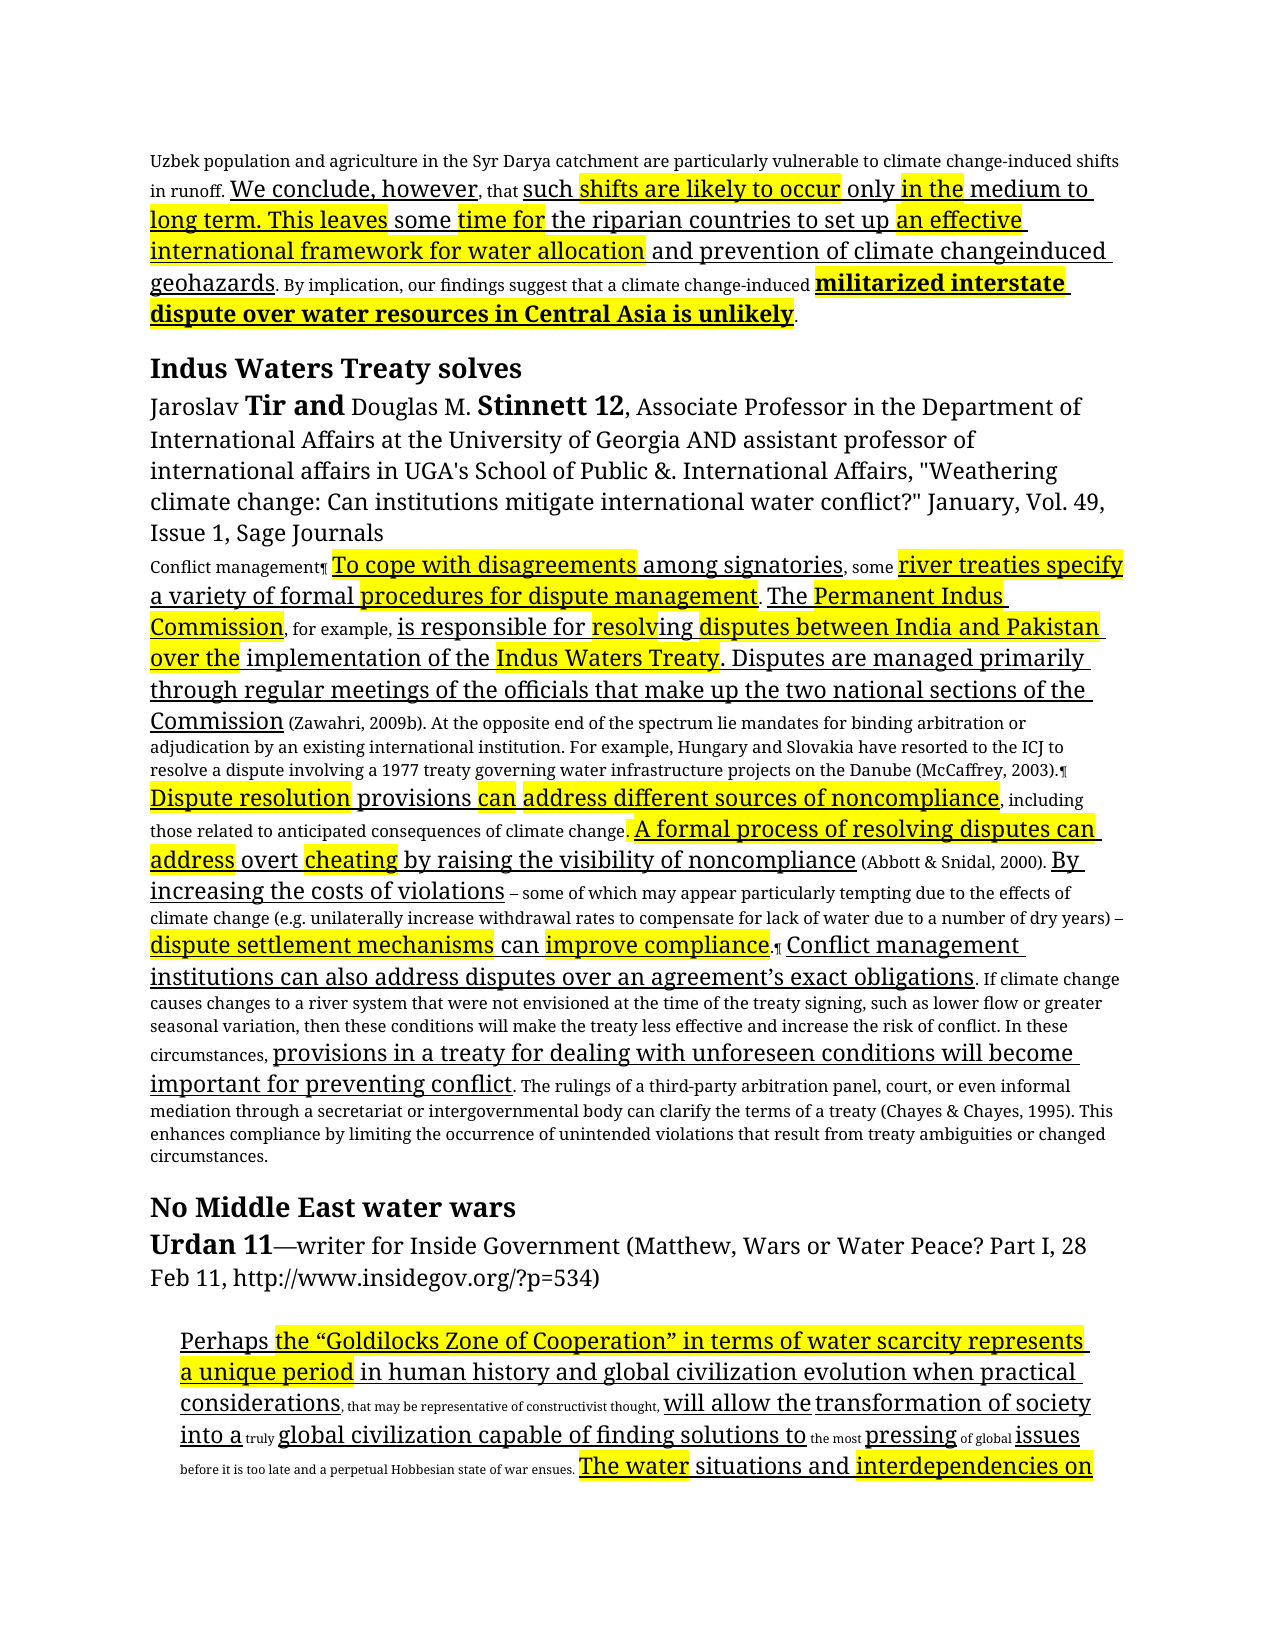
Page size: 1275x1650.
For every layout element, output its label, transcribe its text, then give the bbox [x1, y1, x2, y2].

text Conflict management¶ To cope with disagreements among signatories, some river treaties specify a variety of formal procedures for dispute management. The Permanent Indus Commission, for example, is responsible for resolving disputes between India and Pakistan over the implementation of the Indus Waters Treaty. Disputes are managed primarily through regular meetings of the officials that make up the two national sections of the Commission (Zawahri, 2009b). At the opposite end of the spectrum lie mandates for binding arbitration or adjudication by an existing international institution. For example, Hungary and Slovakia have resorted to the ICJ to resolve a dispute involving a 1977 treaty governing water infrastructure projects on the Danube (McCaffrey, 2003).¶ Dispute resolution provisions can address different sources of noncompliance, including those related to anticipated consequences of climate change. A formal process of resolving disputes can address overt cheating by raising the visibility of noncompliance (Abbott & Snidal, 2000). By increasing the costs of violations – some of which may appear particularly tempting due to the effects of climate change (e.g. unilaterally increase withdrawal rates to compensate for lack of water due to a number of dry years) – dispute settlement mechanisms can improve compliance.¶ Conflict management institutions can also address disputes over an agreement’s exact obligations. If climate change causes changes to a river system that were not envisioned at the time of the treaty signing, such as lower flow or greater seasonal variation, then these conditions will make the treaty less effective and increase the risk of conflict. In these circumstances, provisions in a treaty for dealing with unforeseen conditions will become important for preventing conflict. The rulings of a third-party arbitration panel, court, or even informal mediation through a secretariat or intergovernmental body can clarify the terms of a treaty (Chayes & Chayes, 1995). This enhances compliance by limiting the occurrence of unintended violations that result from treaty ambiguities or changed circumstances. [150, 548, 1125, 1168]
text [180, 1325, 1095, 1481]
subtitle Indus Waters Treaty solves [150, 350, 1125, 387]
subtitle No Middle East water wars [150, 1188, 1125, 1225]
text Jaroslav Tir and Douglas M. Stinnett 12, Associate Professor in the Department of International Affairs at the University of Georgia AND assistant professor of international affairs in UGA's School of Public &. International Affairs, "Weathering climate change: Can institutions mitigate international water conflict?" January, Vol. 49, Issue 1, Sage Journals [150, 387, 1125, 548]
text Urdan 11—writer for Inside Government (Matthew, Wars or Water Peace? Part I, 28 Feb 11, http://www.insidegov.org/?p=534) [150, 1225, 1125, 1293]
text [150, 150, 1125, 329]
